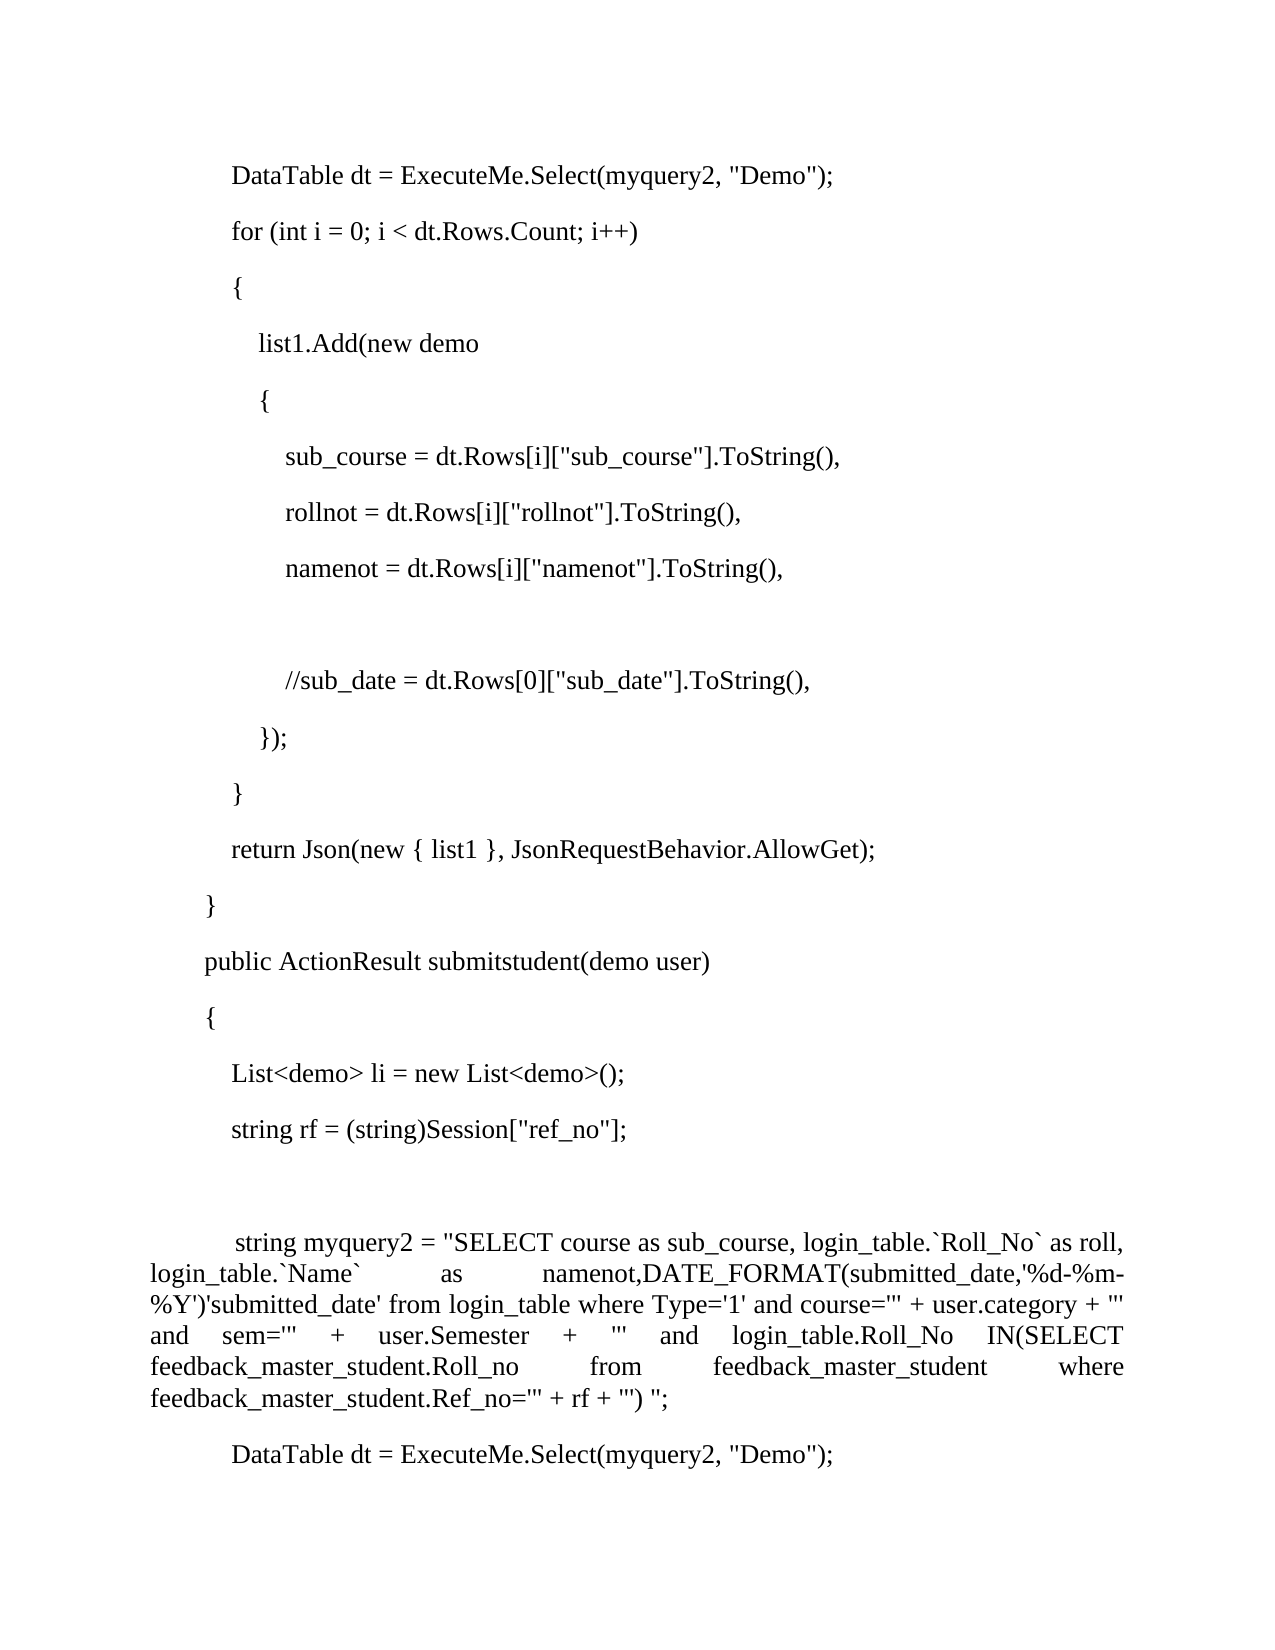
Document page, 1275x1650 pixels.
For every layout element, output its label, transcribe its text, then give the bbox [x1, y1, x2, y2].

text DataTable dt = ExecuteMe.Select(myquery2, "Demo"); [150, 1438, 1125, 1469]
text } [150, 777, 1125, 808]
text public ActionResult submitstudent(demo user) [150, 945, 1125, 976]
text namenot = dt.Rows[i]["namenot"].ToString(), [150, 552, 1125, 583]
text for (int i = 0; i < dt.Rows.Count; i++) [150, 215, 1125, 246]
text rollnot = dt.Rows[i]["rollnot"].ToString(), [150, 496, 1125, 527]
text { [150, 1001, 1125, 1032]
text } [150, 889, 1125, 920]
text }); [150, 721, 1125, 752]
text sub_course = dt.Rows[i]["sub_course"].ToString(), [150, 440, 1125, 471]
text { [150, 384, 1125, 415]
text List<demo> li = new List<demo>(); [150, 1057, 1125, 1089]
text DataTable dt = ExecuteMe.Select(myquery2, "Demo"); [150, 159, 1125, 190]
text { [150, 271, 1125, 303]
text string rf = (string)Session["ref_no"]; [150, 1114, 1125, 1145]
text //sub_date = dt.Rows[0]["sub_date"].ToString(), [150, 664, 1125, 696]
text string myquery2 = "SELECT course as sub_course, login_table.`Roll_No` as roll, login_table.`Name` as namenot,DATE_FORMAT(submitted_date,'%d-%m-%Y')'submitted_date' from login_table where Type='1' and course='" + user.category + "' and sem='" + user.Semester + "' and login_table.Roll_No IN(SELECT feedback_master_student.Roll_no from feedback_master_student where feedback_master_student.Ref_no='" + rf + "') "; [150, 1226, 1125, 1413]
text list1.Add(new demo [150, 328, 1125, 359]
text return Json(new { list1 }, JsonRequestBehavior.AllowGet); [150, 833, 1125, 864]
